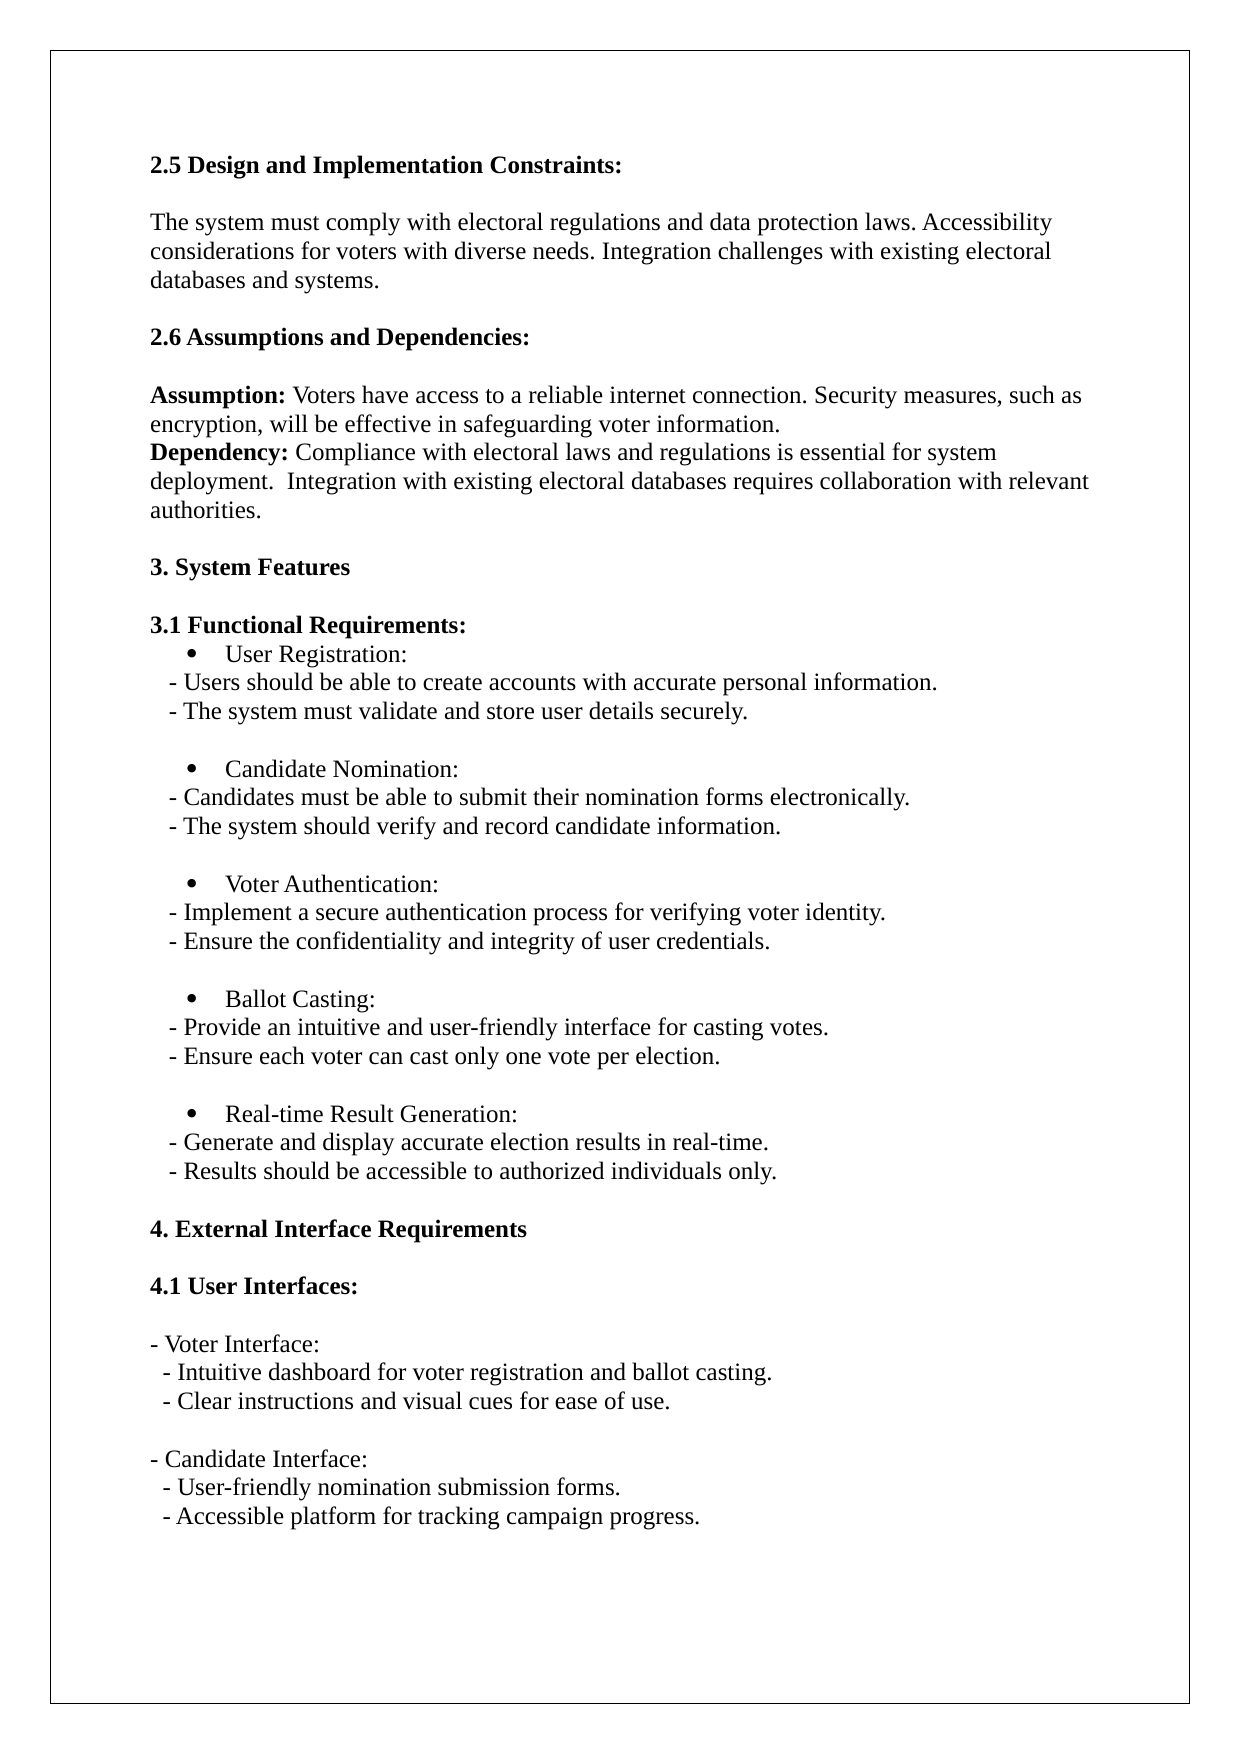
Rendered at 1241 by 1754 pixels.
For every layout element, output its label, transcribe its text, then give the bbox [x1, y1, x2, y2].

list Candidate Nomination: [187, 754, 1090, 782]
text 4.1 User Interfaces: [150, 1271, 1090, 1300]
text - The system should verify and record candidate information. [150, 811, 1090, 840]
text - Ensure each voter can cast only one vote per election. [150, 1041, 1090, 1070]
list Real-time Result Generation: [187, 1099, 1090, 1127]
text The system must comply with electoral regulations and data protection laws. Accessibility considerations for voters with diverse needs. Integration challenges with existing electoral databases and systems. [150, 207, 1090, 294]
text - Implement a secure authentication process for verifying voter identity. [150, 897, 1090, 926]
list User Registration: [187, 639, 1090, 667]
text - Voter Interface: [150, 1329, 1090, 1357]
text - Clear instructions and visual cues for ease of use. [150, 1386, 1090, 1415]
text 2.6 Assumptions and Dependencies: [150, 322, 1090, 351]
text - Provide an intuitive and user-friendly interface for casting votes. [150, 1012, 1090, 1041]
text Dependency: Compliance with electoral laws and regulations is essential for system deployment. Integration with existing electoral databases requires collaboration with relevant authorities. [150, 437, 1090, 524]
text - Candidates must be able to submit their nomination forms electronically. [150, 782, 1090, 811]
text - Intuitive dashboard for voter registration and ballot casting. [150, 1357, 1090, 1386]
text 3.1 Functional Requirements: [150, 610, 1090, 639]
list Ballot Casting: [187, 984, 1090, 1012]
text - Generate and display accurate election results in real-time. [150, 1127, 1090, 1156]
text - Candidate Interface: [150, 1444, 1090, 1472]
list Voter Authentication: [187, 869, 1090, 897]
text - User-friendly nomination submission forms. [150, 1472, 1090, 1501]
text 4. External Interface Requirements [150, 1214, 1090, 1242]
text - The system must validate and store user details securely. [150, 696, 1090, 725]
text Assumption: Voters have access to a reliable internet connection. Security measures, such as encryption, will be effective in safeguarding voter information. [150, 380, 1090, 437]
text - Results should be accessible to authorized individuals only. [150, 1156, 1090, 1185]
text 2.5 Design and Implementation Constraints: [150, 150, 1090, 179]
text 3. System Features [150, 552, 1090, 581]
text - Users should be able to create accounts with accurate personal information. [150, 667, 1090, 696]
text - Accessible platform for tracking campaign progress. [150, 1501, 1090, 1530]
text - Ensure the confidentiality and integrity of user credentials. [150, 926, 1090, 955]
